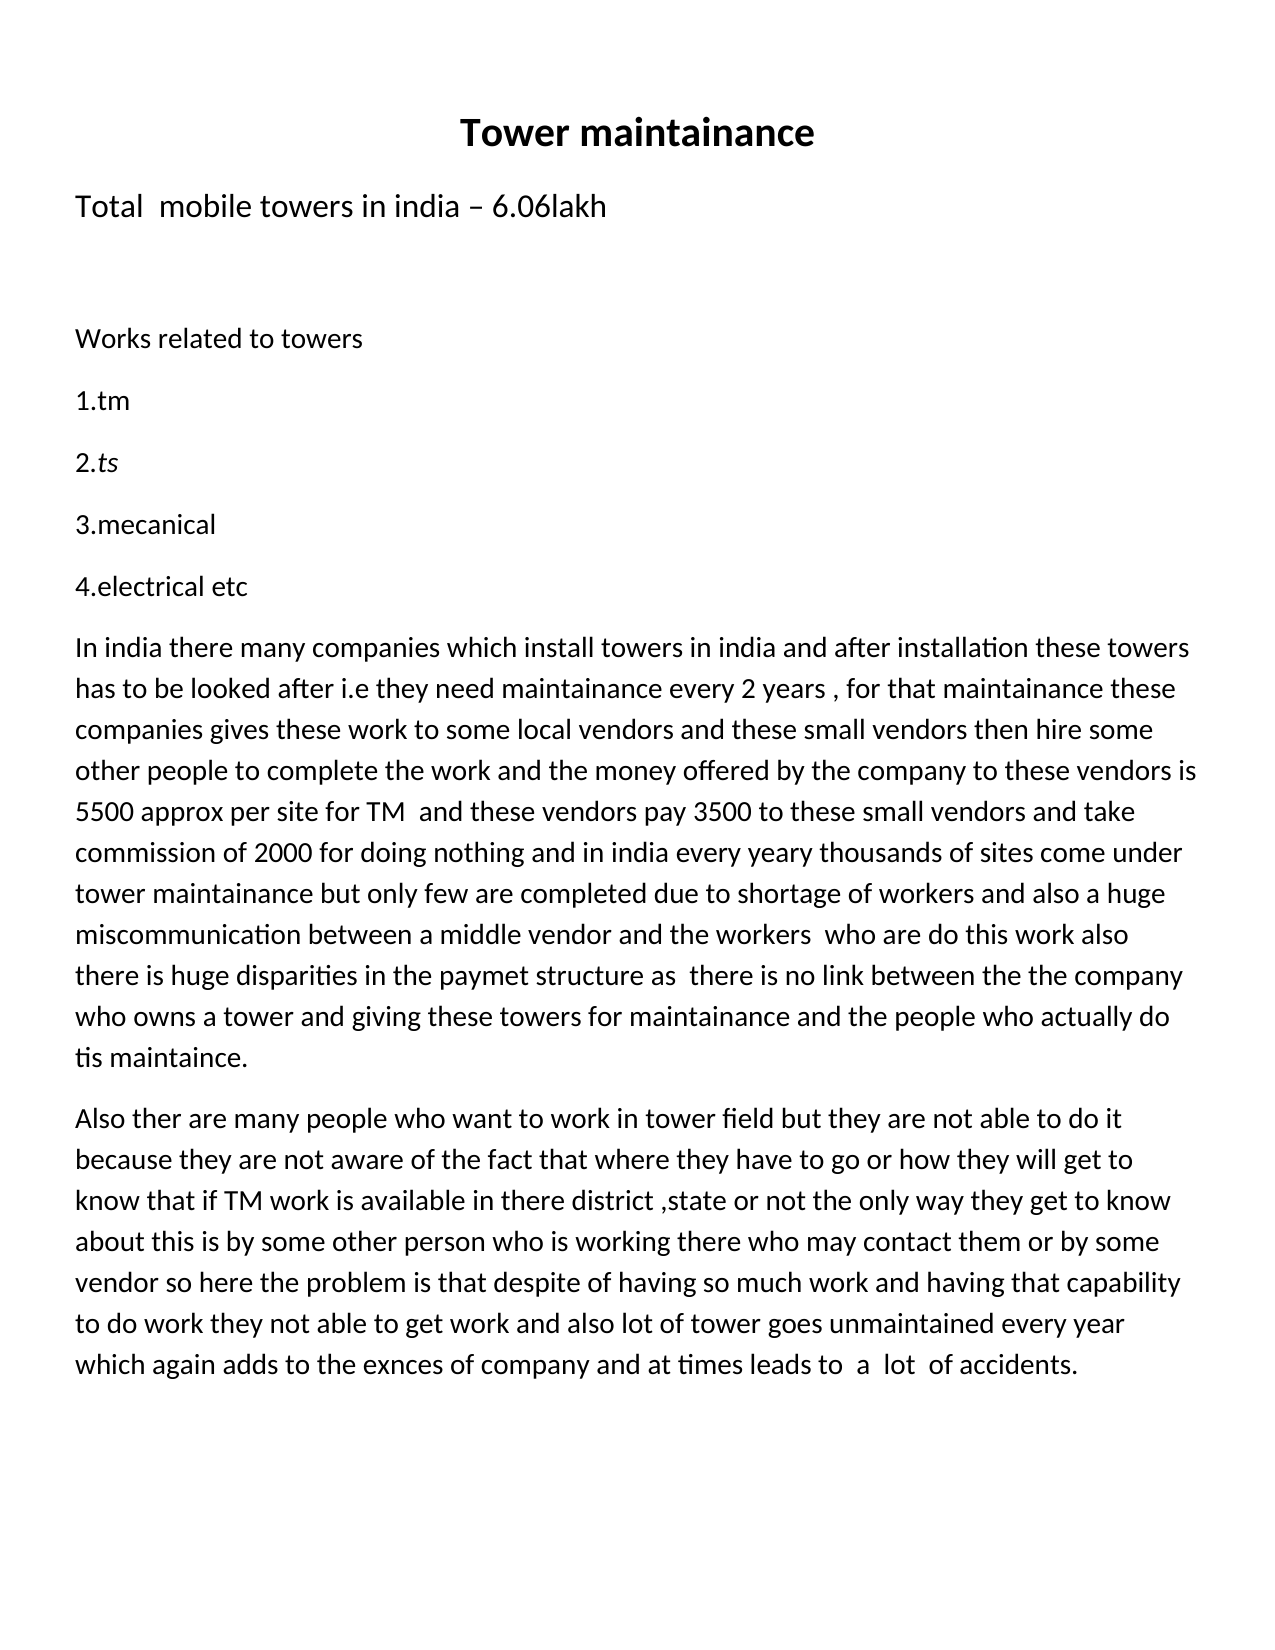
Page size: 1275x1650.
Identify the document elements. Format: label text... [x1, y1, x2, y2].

text In india there many companies which install towers in india and after installation these towers has to be looked after i.e they need maintainance every 2 years , for that maintainance these companies gives these work to some local vendors and these small vendors then hire some other people to complete the work and the money offered by the company to these vendors is 5500 approx per site for TM and these vendors pay 3500 to these small vendors and take commission of 2000 for doing nothing and in india every yeary thousands of sites come under tower maintainance but only few are completed due to shortage of workers and also a huge miscommunication between a middle vendor and the workers who are do this work also there is huge disparities in the paymet structure as there is no link between the the company who owns a tower and giving these towers for maintainance and the people who actually do tis maintaince. [75, 629, 1200, 1074]
text Works related to towers [75, 321, 1200, 356]
text 2.ts [75, 444, 1200, 480]
text 4.electrical etc [75, 568, 1200, 603]
text Tower maintainance [75, 106, 1200, 157]
text 3.mecanical [75, 506, 1200, 541]
text Also ther are many people who want to work in tower field but they are not able to do it because they are not aware of the fact that where they have to go or how they will get to know that if TM work is available in there district ,state or not the only way they get to know about this is by some other person who is working there who may contact them or by some vendor so here the problem is that despite of having so much work and having that capability to do work they not able to get work and also lot of tower goes unmaintained every year which again adds to the exnces of company and at times leads to a lot of accidents. [75, 1101, 1200, 1382]
text Total mobile towers in india – 6.06lakh [75, 185, 1200, 226]
text 1.tm [75, 382, 1200, 418]
